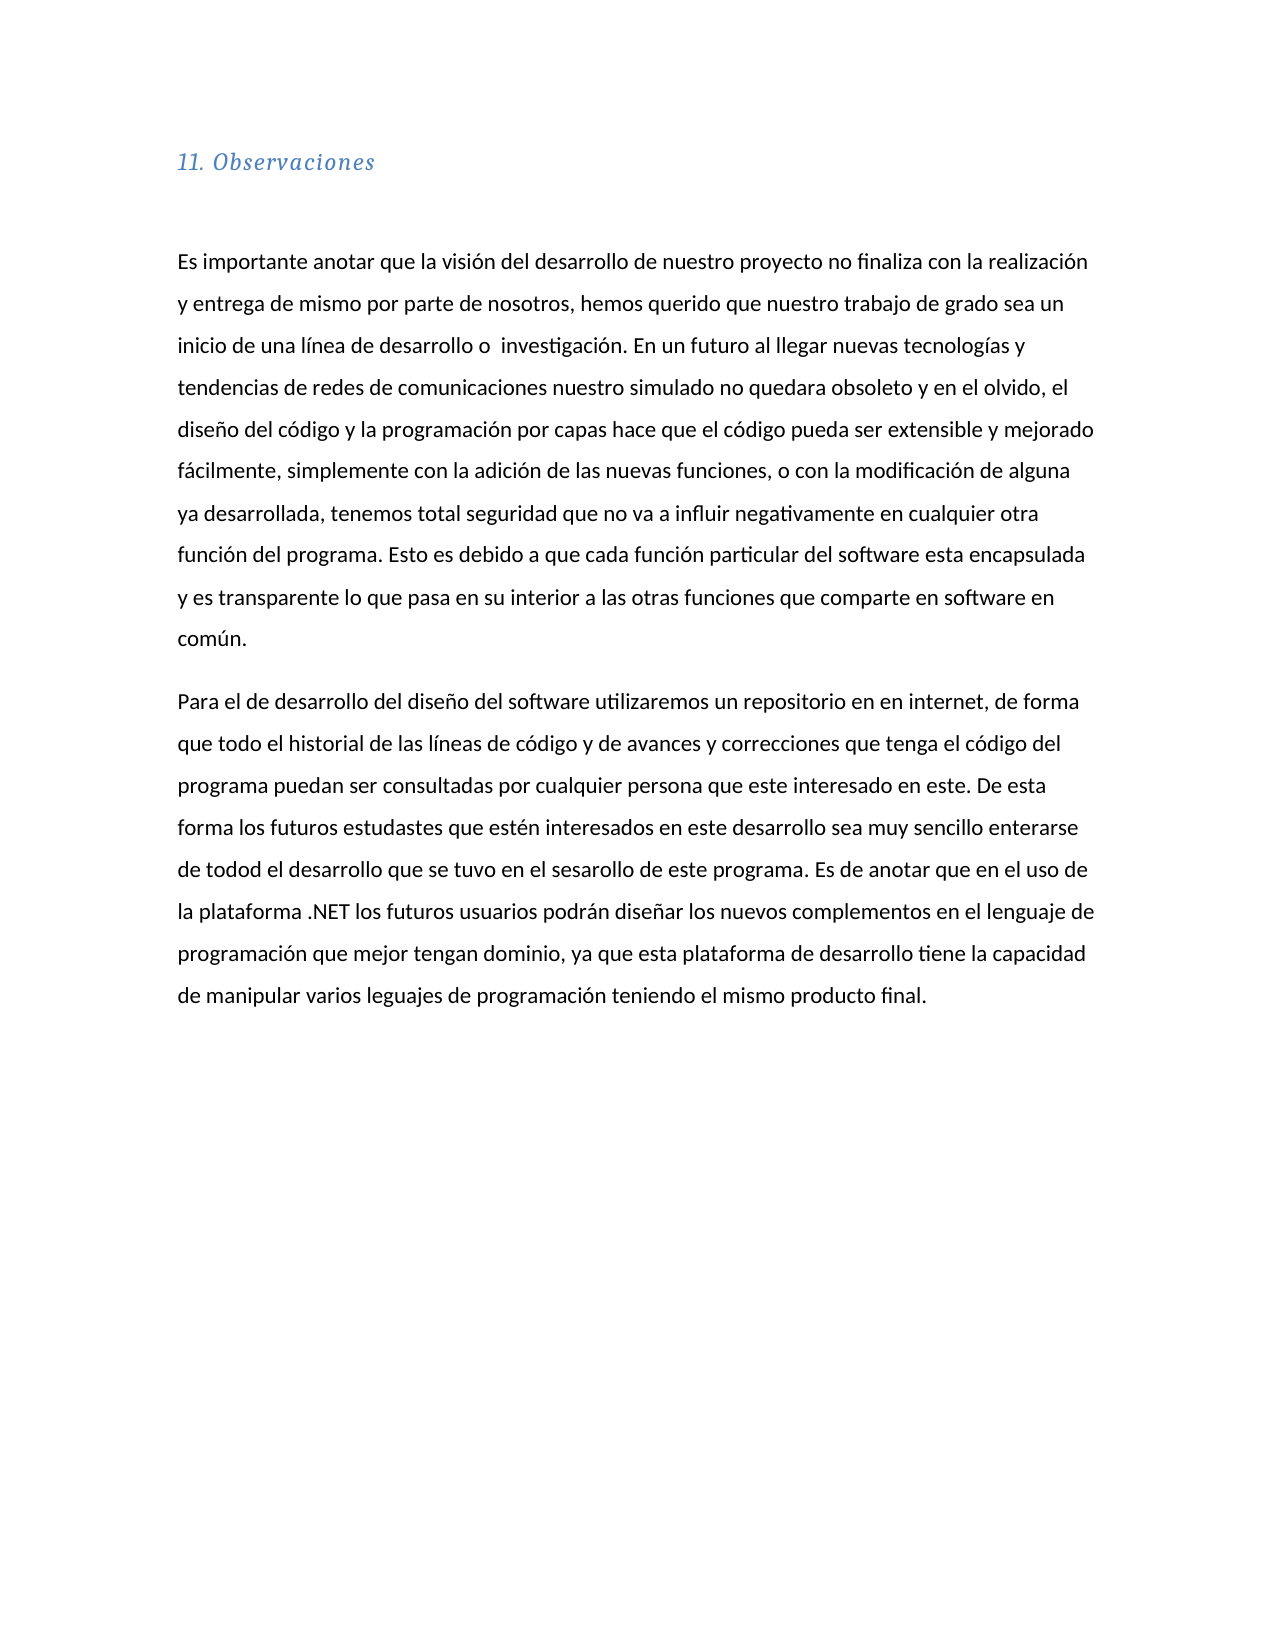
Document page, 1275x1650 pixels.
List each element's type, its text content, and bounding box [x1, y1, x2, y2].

subtitle 11. Observaciones [177, 148, 1098, 176]
text Es importante anotar que la visión del desarrollo de nuestro proyecto no finaliza con la realización y entrega de mismo por parte de nosotros, hemos querido que nuestro trabajo de grado sea un inicio de una línea de desarrollo o investigación. En un futuro al llegar nuevas tecnologías y tendencias de redes de comunicaciones nuestro simulado no quedara obsoleto y en el olvido, el diseño del código y la programación por capas hace que el código pueda ser extensible y mejorado fácilmente, simplemente con la adición de las nuevas funciones, o con la modificación de alguna ya desarrollada, tenemos total seguridad que no va a influir negativamente en cualquier otra función del programa. Esto es debido a que cada función particular del software esta encapsulada y es transparente lo que pasa en su interior a las otras funciones que comparte en software en común. [177, 247, 1098, 653]
text Para el de desarrollo del diseño del software utilizaremos un repositorio en en internet, de forma que todo el historial de las líneas de código y de avances y correcciones que tenga el código del programa puedan ser consultadas por cualquier persona que este interesado en este. De esta forma los futuros estudastes que estén interesados en este desarrollo sea muy sencillo enterarse de todod el desarrollo que se tuvo en el sesarollo de este programa. Es de anotar que en el uso de la plataforma .NET los futuros usuarios podrán diseñar los nuevos complementos en el lenguaje de programación que mejor tengan dominio, ya que esta plataforma de desarrollo tiene la capacidad de manipular varios leguajes de programación teniendo el mismo producto final. [177, 687, 1098, 1009]
